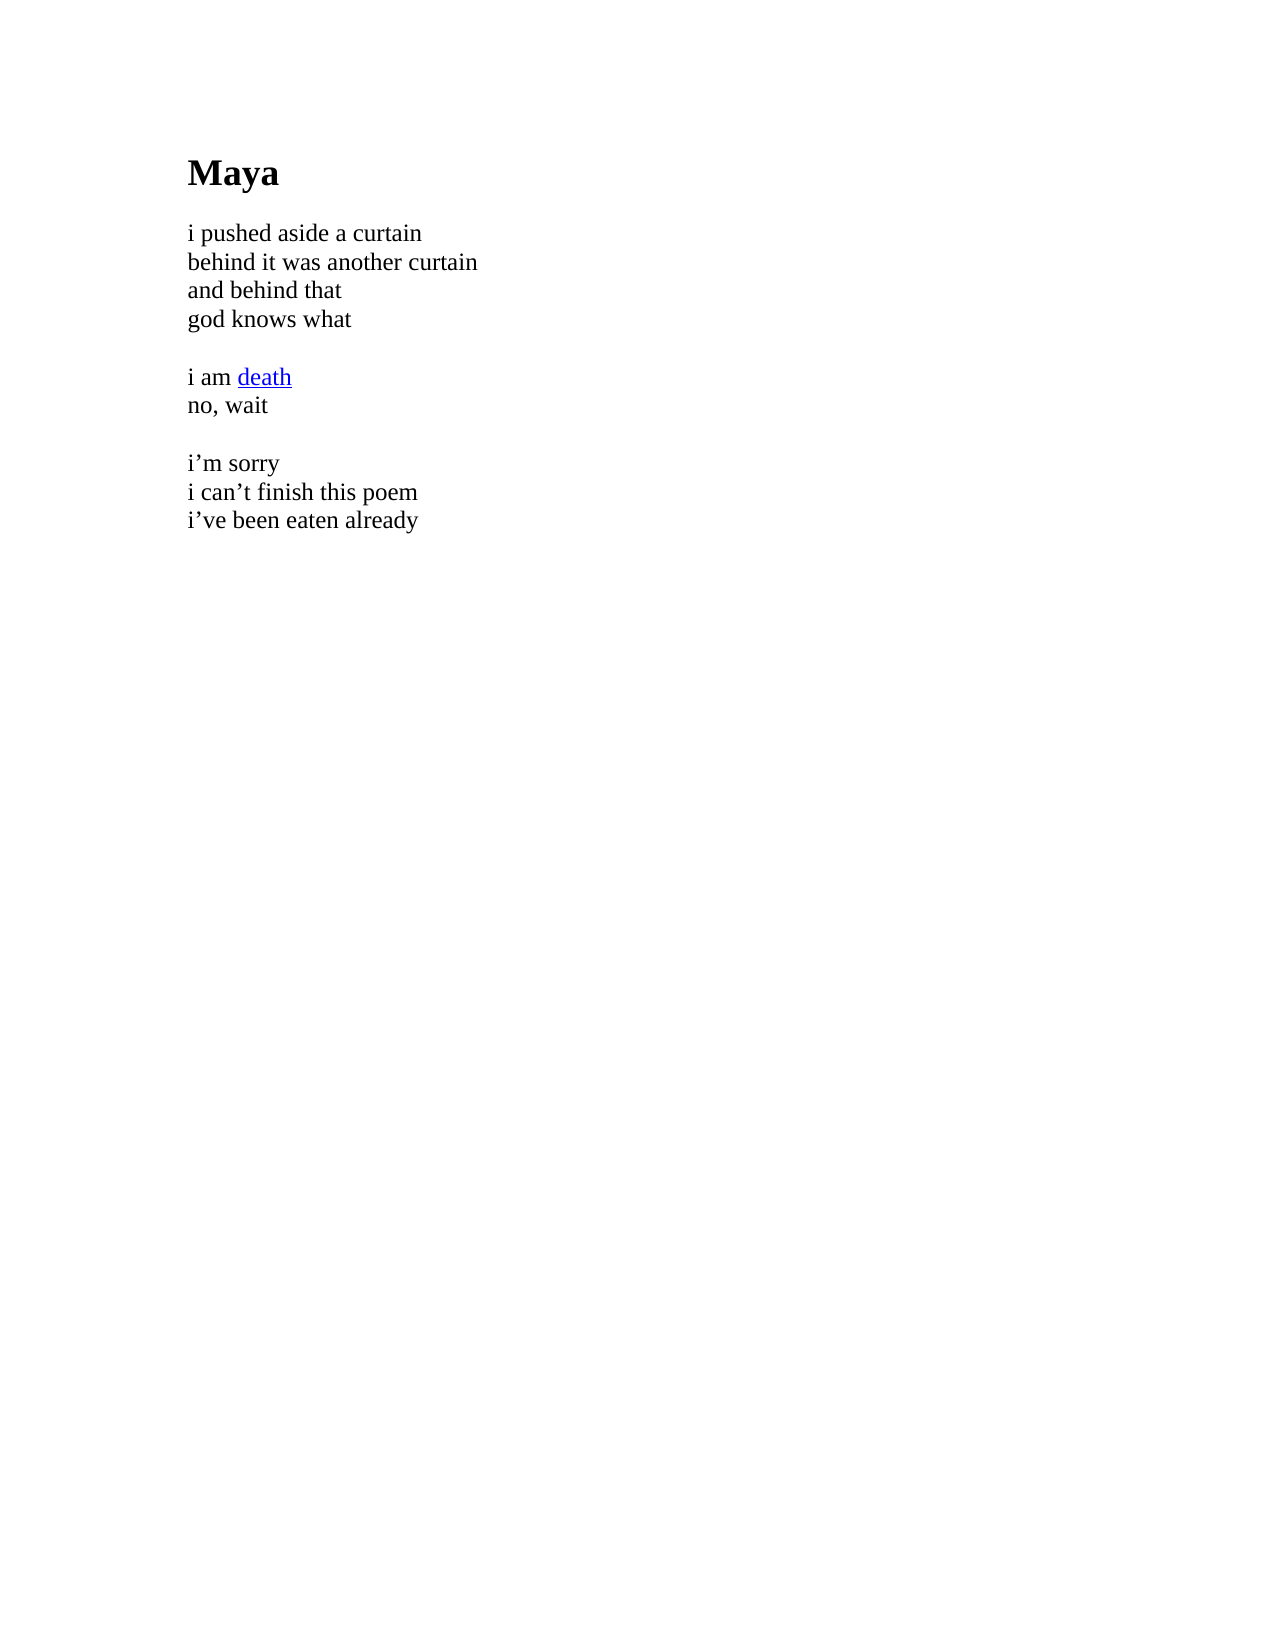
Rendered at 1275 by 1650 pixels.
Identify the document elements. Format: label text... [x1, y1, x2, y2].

text i can’t finish this poem [187, 477, 1087, 506]
text and behind that [187, 276, 1087, 304]
title Maya [187, 150, 1087, 193]
text i pushed aside a curtain [187, 218, 1087, 247]
text behind it was another curtain [187, 247, 1087, 276]
text no, wait [187, 391, 1087, 419]
text i’ve been eaten already [187, 506, 1087, 534]
text i am death [187, 362, 1087, 391]
text i’m sorry [187, 448, 1087, 477]
text god knows what [187, 304, 1087, 333]
